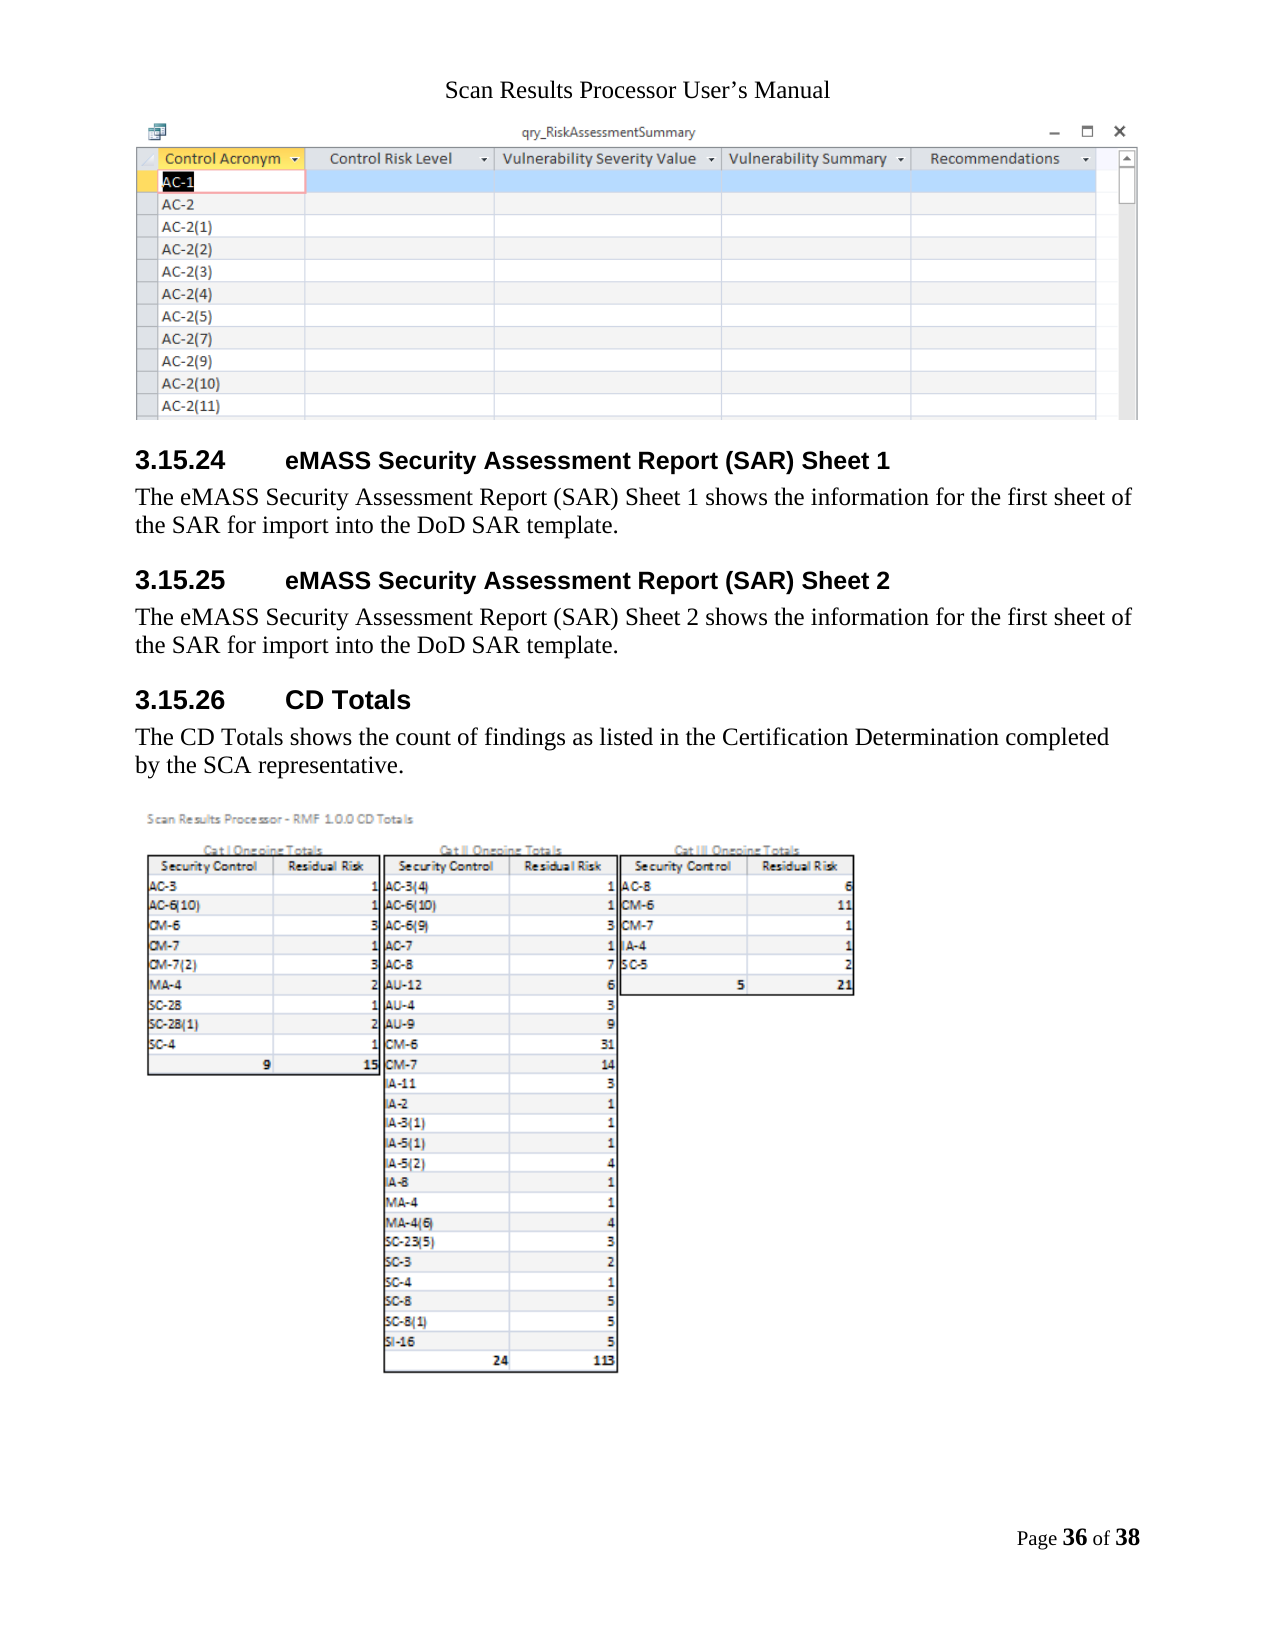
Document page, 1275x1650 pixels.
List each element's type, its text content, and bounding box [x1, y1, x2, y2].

subtitle CD Totals [135, 684, 1140, 716]
subtitle eMASS Security Assessment Report (SAR) Sheet 2 [135, 564, 1140, 596]
text The eMASS Security Assessment Report (SAR) Sheet 1 shows the information for the first sheet of the SAR for import into the DoD SAR template. [135, 482, 1140, 539]
text The CD Totals shows the count of findings as listed in the Certification Determination completed by the SCA representative. [135, 722, 1140, 779]
picture [135, 120, 1140, 420]
subtitle eMASS Security Assessment Report (SAR) Sheet 1 [135, 444, 1140, 476]
picture [135, 791, 878, 1392]
text The eMASS Security Assessment Report (SAR) Sheet 2 shows the information for the first sheet of the SAR for import into the DoD SAR template. [135, 602, 1140, 659]
